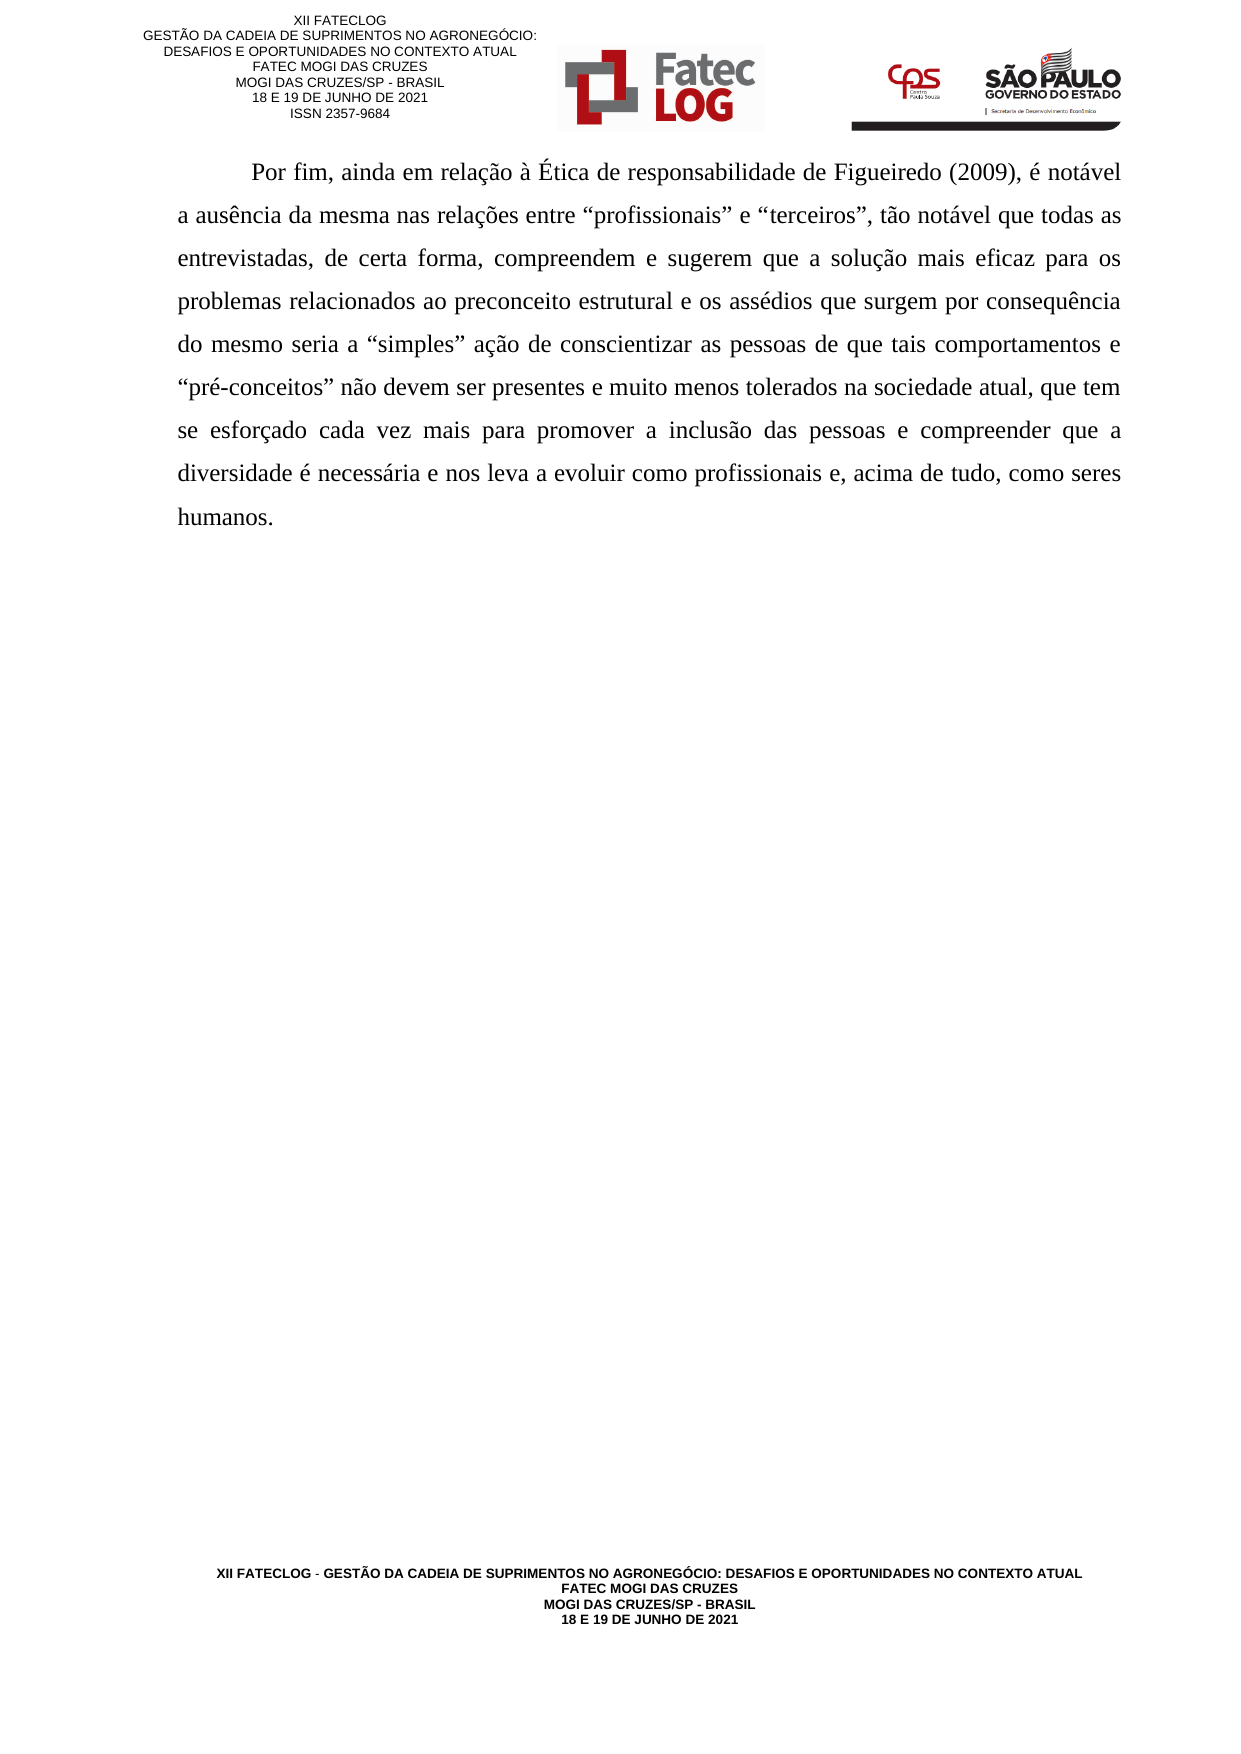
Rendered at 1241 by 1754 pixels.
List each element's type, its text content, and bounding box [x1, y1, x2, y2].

picture [557, 44, 766, 132]
text Por fim, ainda em relação à Ética de responsabilidade de Figueiredo (2009), é notável a ausência da mesma nas relações entre “profissionais” e “terceiros”, tão notável que todas as entrevistadas, de certa forma, compreendem e sugerem que a solução mais eficaz para os problemas relacionados ao preconceito estrutural e os assédios que surgem por consequência do mesmo seria a “simples” ação de conscientizar as pessoas de que tais comportamentos e “pré-conceitos” não devem ser presentes e muito menos tolerados na sociedade atual, que tem se esforçado cada vez mais para promover a inclusão das pessoas e compreender que a diversidade é necessária e nos leva a evoluir como profissionais e, acima de tudo, como seres humanos. [177, 157, 1122, 530]
picture [851, 44, 1123, 131]
